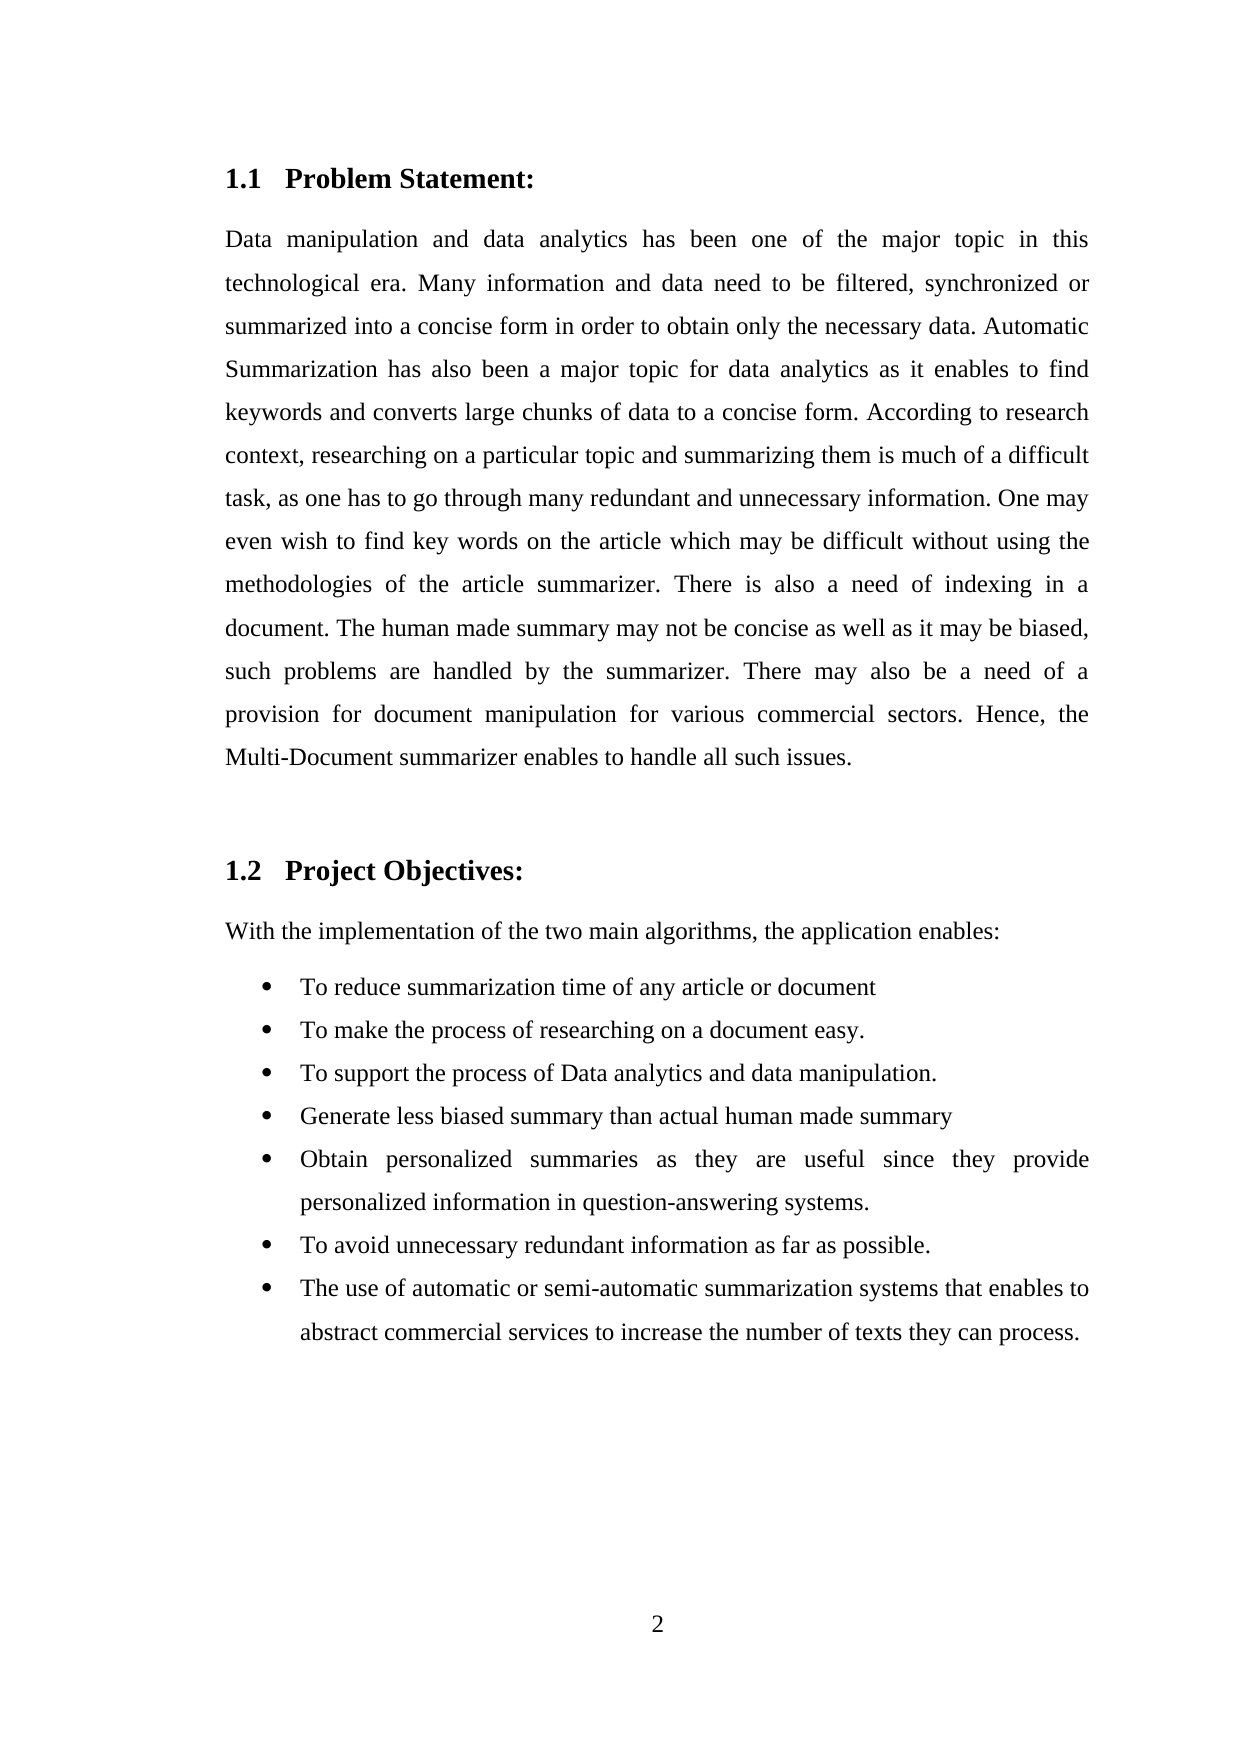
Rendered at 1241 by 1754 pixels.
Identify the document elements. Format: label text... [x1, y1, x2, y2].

list To avoid unnecessary redundant information as far as possible. [262, 1230, 1090, 1259]
text Data manipulation and data analytics has been one of the major topic in this technological era. Many information and data need to be filtered, synchronized or summarized into a concise form in order to obtain only the necessary data. Automatic Summarization has also been a major topic for data analytics as it enables to find keywords and converts large chunks of data to a concise form. According to research context, researching on a particular topic and summarizing them is much of a difficult task, as one has to go through many redundant and unnecessary information. One may even wish to find key words on the article which may be difficult without using the methodologies of the article summarizer. There is also a need of indexing in a document. The human made summary may not be concise as well as it may be biased, such problems are handled by the summarizer. There may also be a need of a provision for document manipulation for various commercial sectors. Hence, the Multi-Document summarizer enables to handle all such issues. [225, 224, 1090, 771]
subtitle Problem Statement: [225, 162, 1090, 195]
list Generate less biased summary than actual human made summary [262, 1101, 1090, 1130]
subtitle Project Objectives: [225, 853, 1090, 887]
list The use of automatic or semi-automatic summarization systems that enables to abstract commercial services to increase the number of texts they can process. [262, 1273, 1090, 1345]
list To make the process of researching on a document easy. [262, 1015, 1090, 1043]
list To support the process of Data analytics and data manipulation. [262, 1058, 1090, 1087]
list To reduce summarization time of any article or document [262, 972, 1090, 1000]
list Obtain personalized summaries as they are useful since they provide personalized information in question-answering systems. [262, 1144, 1090, 1216]
text With the implementation of the two main algorithms, the application enables: [225, 916, 1090, 945]
